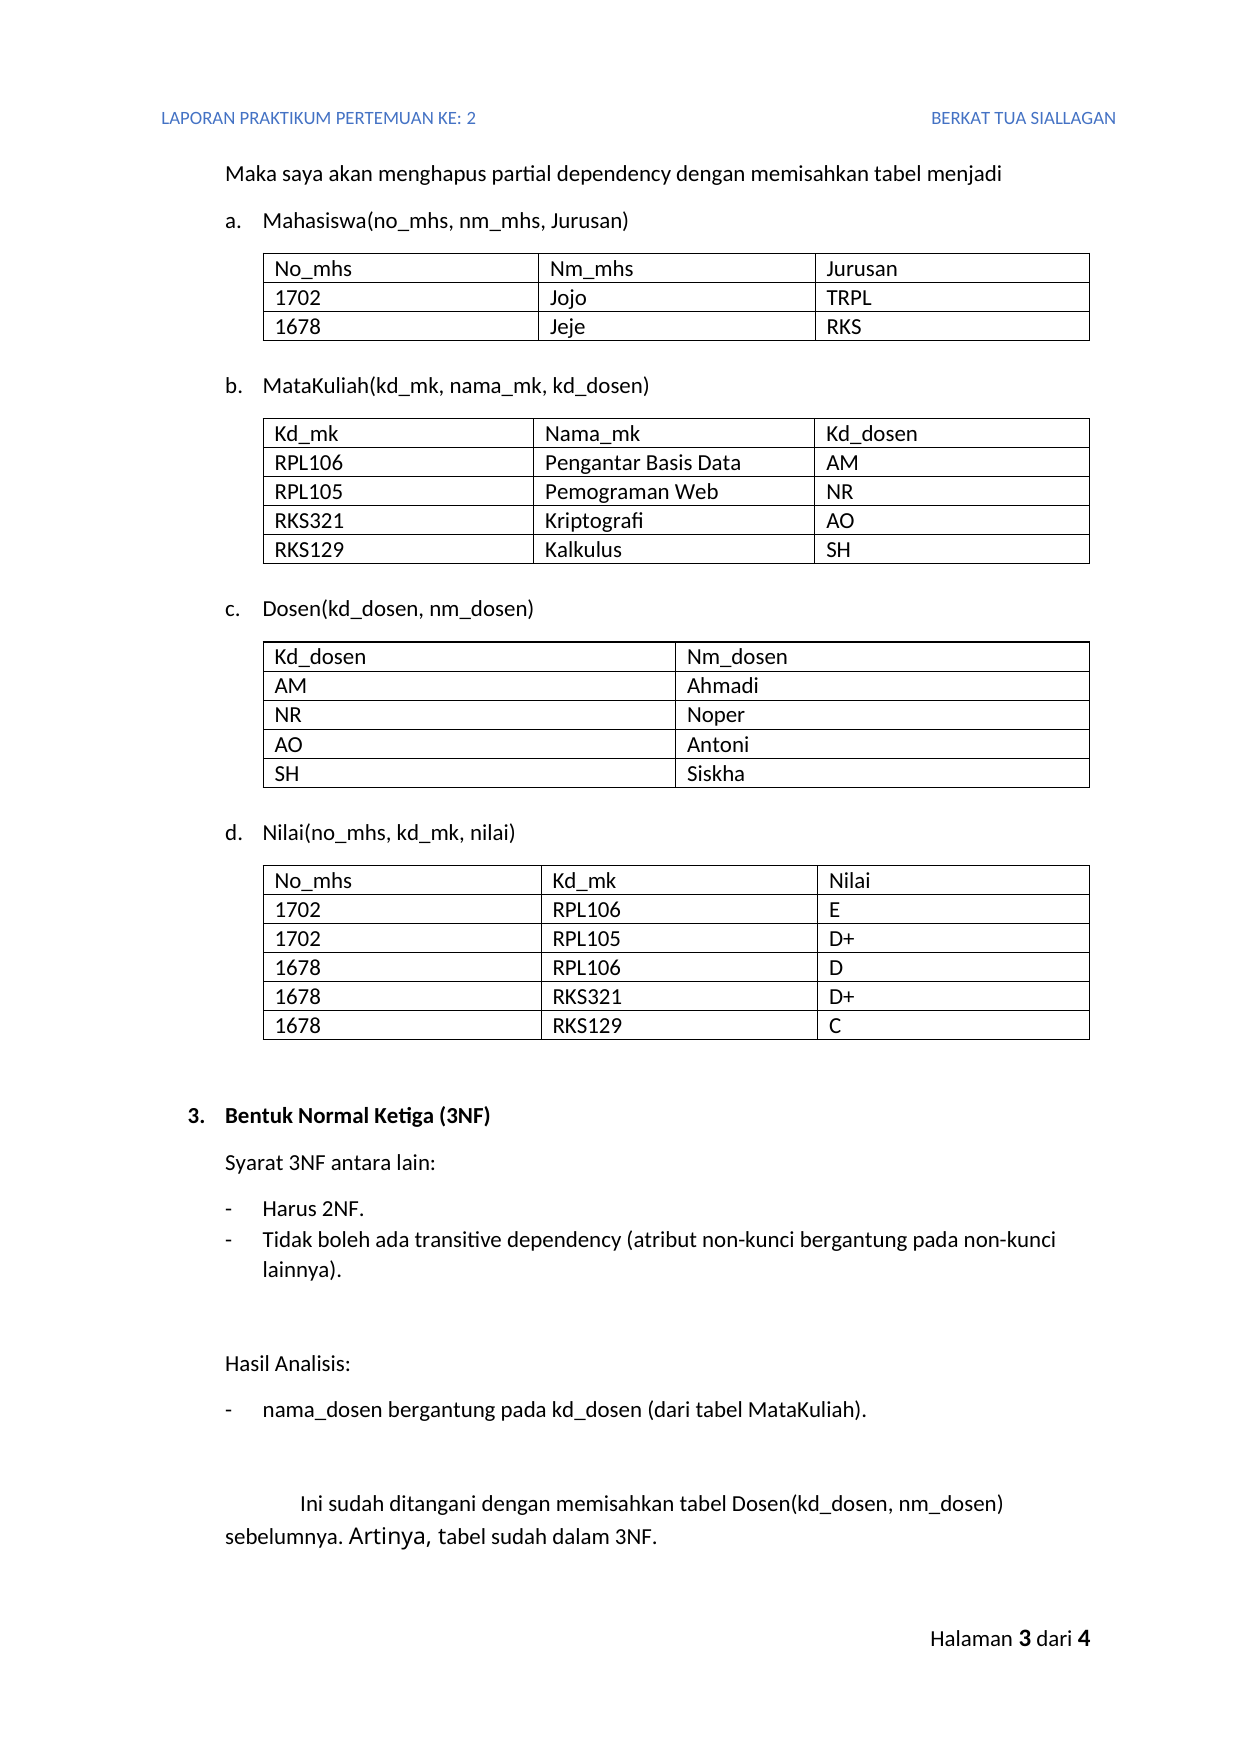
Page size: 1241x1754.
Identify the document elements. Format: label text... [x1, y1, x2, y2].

table_cell Ahmadi [676, 672, 1089, 699]
text Hasil Analisis: [150, 1349, 1090, 1377]
text Maka saya akan menghapus partial dependency dengan memisahkan tabel menjadi [150, 159, 1090, 187]
table_header Kd_dosen [264, 643, 675, 671]
table_cell TRPL [816, 283, 1089, 311]
table_cell RPL106 [542, 953, 817, 981]
table_cell 1702 [264, 283, 538, 311]
table_cell AM [815, 448, 1089, 476]
table_header Kd_mk [542, 866, 817, 894]
table_cell Kriptografi [534, 506, 814, 534]
table_cell 1678 [264, 953, 541, 981]
table_cell RKS129 [264, 535, 533, 563]
list nama_dosen bergantung pada kd_dosen (dari tabel MataKuliah). [225, 1396, 1090, 1423]
table_header Nama_mk [534, 419, 814, 447]
table_cell Siskha [676, 759, 1089, 787]
table_cell E [818, 895, 1089, 923]
table_cell RPL105 [264, 477, 533, 505]
table_header Kd_dosen [815, 419, 1089, 447]
table_cell NR [264, 701, 675, 729]
table_cell RKS321 [542, 982, 817, 1010]
list Mahasiswa(no_mhs, nm_mhs, Jurusan) [225, 206, 1090, 234]
table_cell AM [264, 672, 675, 699]
table_cell D+ [818, 982, 1089, 1010]
table_cell 1678 [264, 1011, 541, 1039]
table_cell AO [815, 506, 1089, 534]
table_cell D+ [818, 924, 1089, 952]
table_cell Pengantar Basis Data [534, 448, 814, 476]
list Harus 2NF. [225, 1194, 1090, 1222]
table_cell 1702 [264, 895, 541, 923]
table_cell Jeje [539, 312, 815, 340]
table_cell RPL105 [542, 924, 817, 952]
table_header Nilai [818, 866, 1089, 894]
table_cell AO [264, 730, 675, 758]
table_cell 1702 [264, 924, 541, 952]
table_cell RKS321 [264, 506, 533, 534]
table_cell Kalkulus [534, 535, 814, 563]
text Syarat 3NF antara lain: [150, 1148, 1090, 1176]
table_cell 1678 [264, 312, 538, 340]
table_cell Noper [676, 701, 1089, 729]
list Dosen(kd_dosen, nm_dosen) [225, 594, 1090, 623]
table_header Jurusan [816, 254, 1089, 282]
table_cell RPL106 [542, 895, 817, 923]
table_cell SH [264, 759, 675, 787]
text Ini sudah ditangani dengan memisahkan tabel Dosen(kd_dosen, nm_dosen) sebelumnya. Artinya, tabel sudah dalam 3NF. [225, 1489, 1090, 1551]
table_cell Antoni [676, 730, 1089, 758]
table_cell NR [815, 477, 1089, 505]
table_cell 1678 [264, 982, 541, 1010]
table_cell C [818, 1011, 1089, 1039]
list Tidak boleh ada transitive dependency (atribut non-kunci bergantung pada non-kunci lainnya). [225, 1225, 1090, 1283]
table_header Kd_mk [264, 419, 533, 447]
table_cell RPL106 [264, 448, 533, 476]
table_cell RKS [816, 312, 1089, 340]
list MataKuliah(kd_mk, nama_mk, kd_dosen) [225, 371, 1090, 399]
list Bentuk Normal Ketiga (3NF) [187, 1101, 1090, 1129]
table_header Nm_mhs [539, 254, 815, 282]
table_cell Jojo [539, 283, 815, 311]
list Nilai(no_mhs, kd_mk, nilai) [225, 818, 1090, 846]
table_cell RKS129 [542, 1011, 817, 1039]
table_cell SH [815, 535, 1089, 563]
table_cell Pemograman Web [534, 477, 814, 505]
table_header No_mhs [264, 866, 541, 894]
table_header No_mhs [264, 254, 538, 282]
table_header Nm_dosen [676, 643, 1089, 671]
table_cell D [818, 953, 1089, 981]
